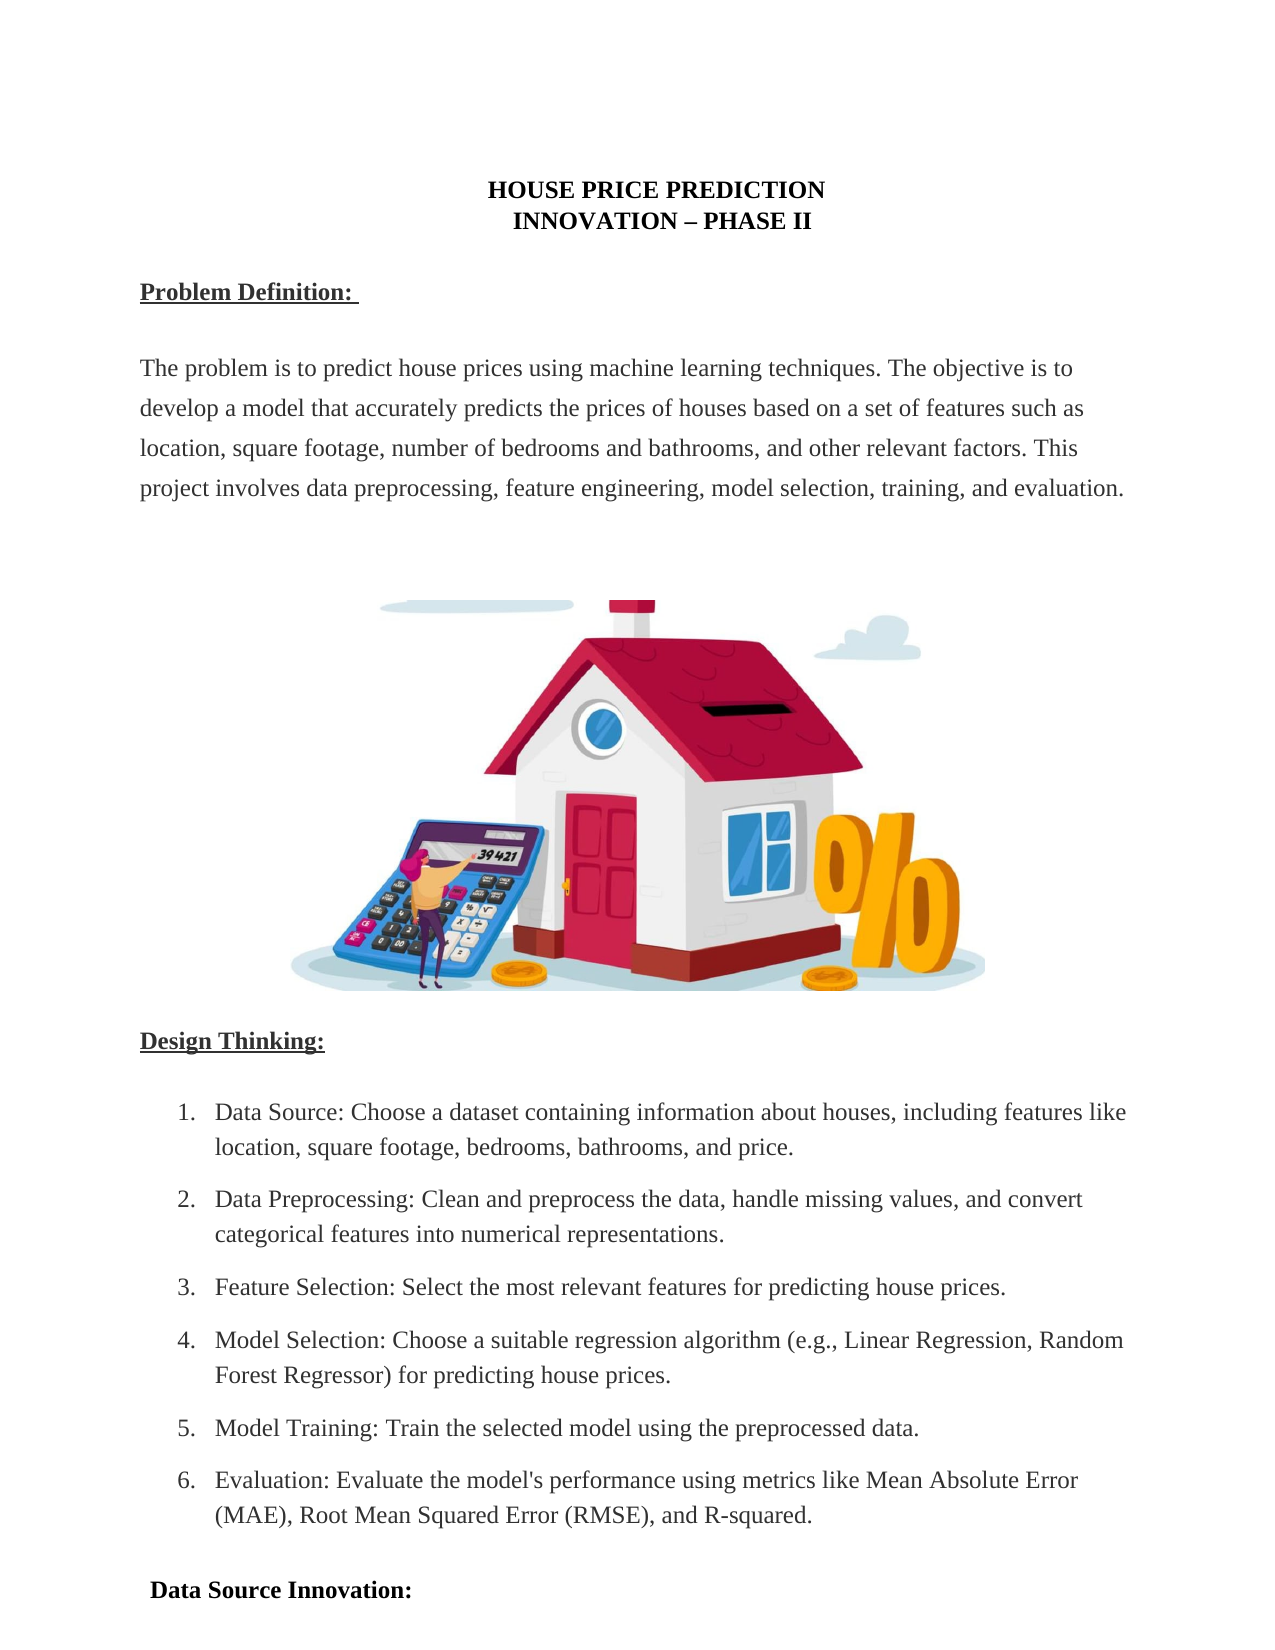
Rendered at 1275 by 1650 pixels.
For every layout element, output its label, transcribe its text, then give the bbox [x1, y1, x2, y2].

subtitle INNOVATION – PHASE II [486, 206, 839, 235]
list Model Training: Train the selected model using the preprocessed data. [177, 1406, 1135, 1441]
list Evaluation: Evaluate the model's performance using metrics like Mean Absolute Error (MAE), Root Mean Squared Error (RMSE), and R-squared. [177, 1459, 1135, 1529]
text Problem Definition: [139, 266, 1135, 306]
list Model Selection: Choose a suitable regression algorithm (e.g., Linear Regression, Random Forest Regressor) for predicting house prices. [177, 1319, 1135, 1389]
title HOUSE PRICE PREDICTION [486, 175, 827, 204]
list Feature Selection: Select the most relevant features for predicting house prices. [177, 1266, 1135, 1301]
picture [290, 600, 985, 991]
text Data Source Innovation: [150, 1576, 1135, 1604]
text The problem is to predict house prices using machine learning techniques. The objective is to develop a model that accurately predicts the prices of houses based on a set of features such as location, square footage, number of bedrooms and bathrooms, and other relevant factors. This project involves data preprocessing, feature engineering, model selection, training, and evaluation. [139, 342, 1135, 502]
list Data Preprocessing: Clean and preprocess the data, handle missing values, and convert categorical features into numerical representations. [177, 1178, 1135, 1248]
list Data Source: Choose a dataset containing information about houses, including features like location, square footage, bedrooms, bathrooms, and price. [177, 1091, 1135, 1161]
